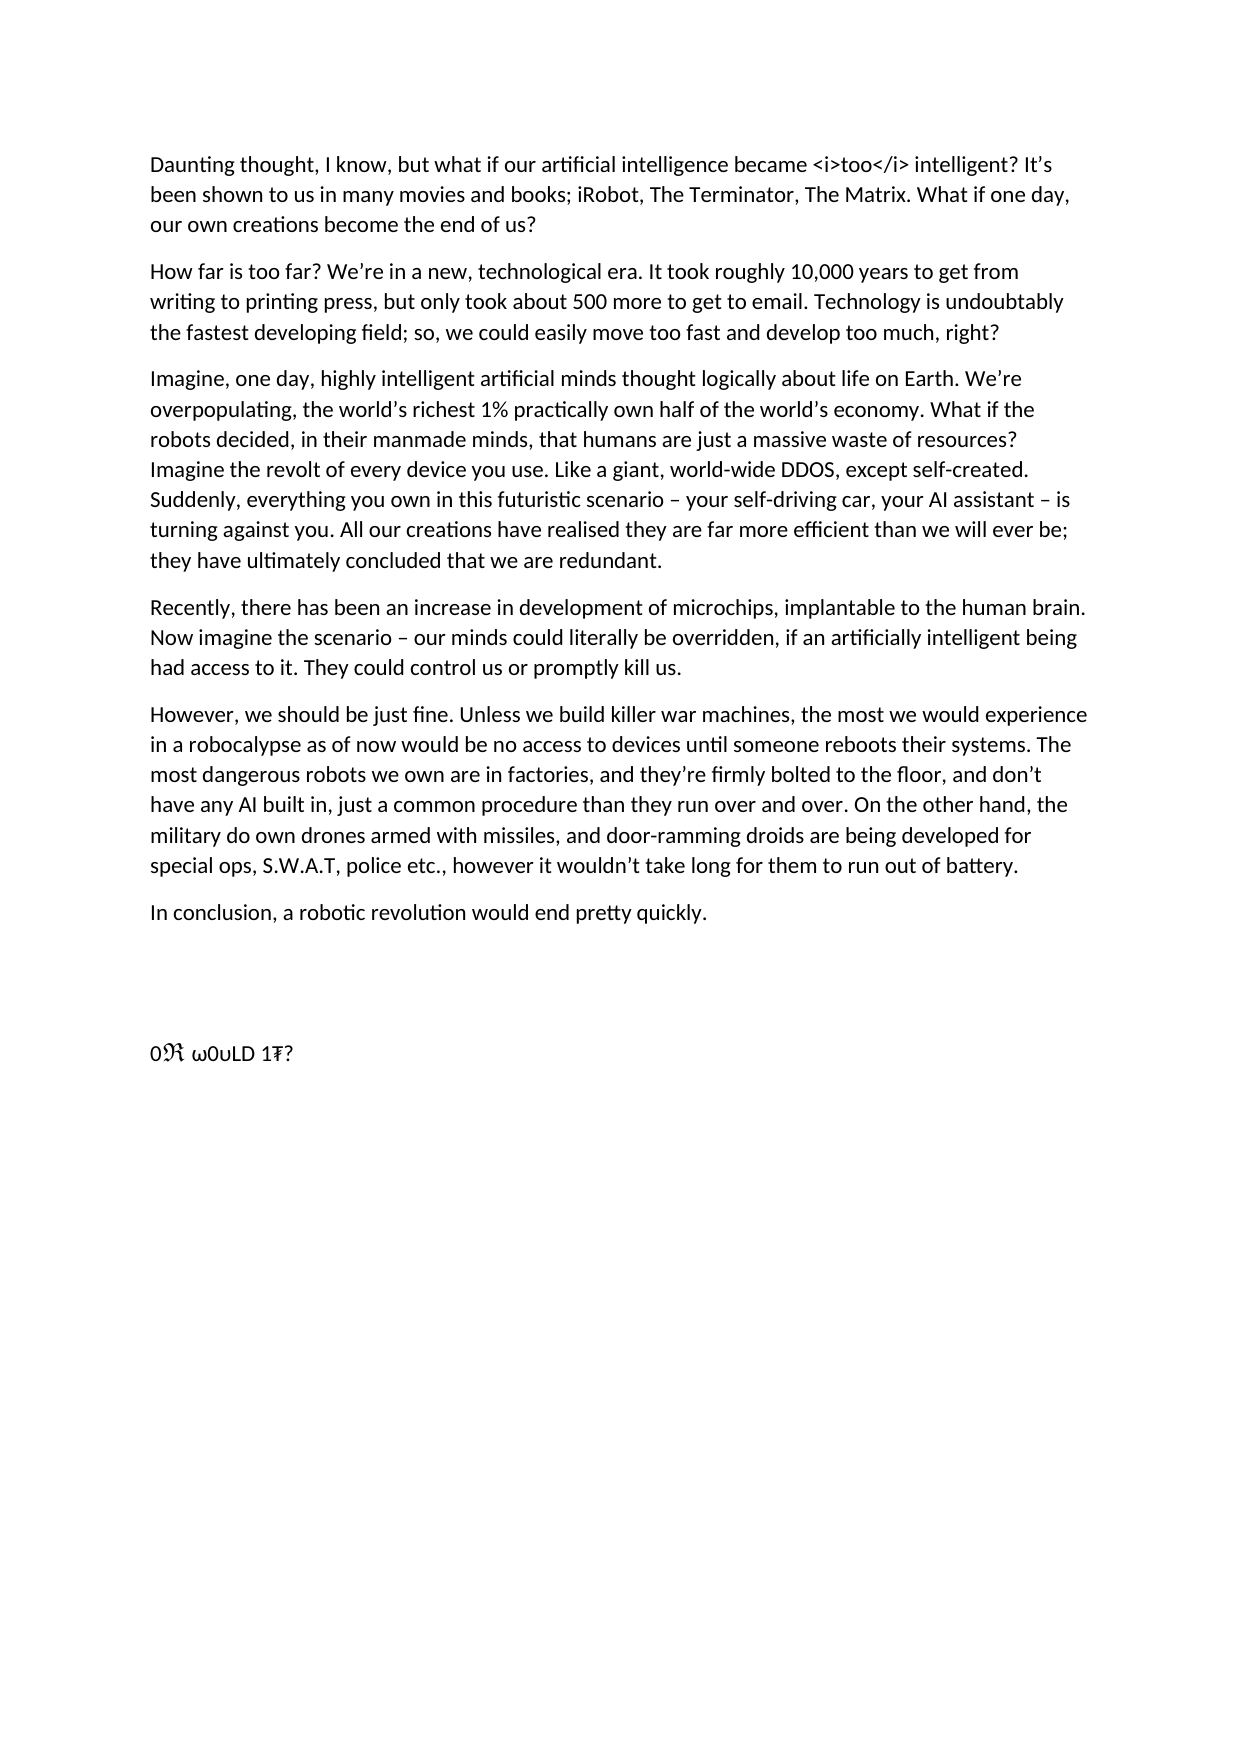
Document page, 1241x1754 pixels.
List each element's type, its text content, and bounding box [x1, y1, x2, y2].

text In conclusion, a robotic revolution would end pretty quickly. [150, 898, 1090, 926]
text Imagine, one day, highly intelligent artificial minds thought logically about life on Earth. We’re overpopulating, the world’s richest 1% practically own half of the world’s economy. What if the robots decided, in their manmade minds, that humans are just a massive waste of resources? Imagine the revolt of every device you use. Like a giant, world-wide DDOS, except self-created. Suddenly, everything you own in this futuristic scenario – your self-driving car, your AI assistant – is turning against you. All our creations have realised they are far more efficient than we will ever be; they have ultimately concluded that we are redundant. [150, 364, 1090, 574]
text How far is too far? We’re in a new, technological era. It took roughly 10,000 years to get from writing to printing press, but only took about 500 more to get to email. Technology is undoubtably the fastest developing field; so, we could easily move too fast and develop too much, right? [150, 257, 1090, 346]
text 0ℜ ω0υLD 1₮? [150, 1038, 1090, 1067]
text Recently, there has been an increase in development of microchips, implantable to the human brain. Now imagine the scenario – our minds could literally be overridden, if an artificially intelligent being had access to it. They could control us or promptly kill us. [150, 593, 1090, 681]
text However, we should be just fine. Unless we build killer war machines, the most we would experience in a robocalypse as of now would be no access to devices until someone reboots their systems. The most dangerous robots we own are in factories, and they’re firmly bolted to the floor, and don’t have any AI built in, just a common procedure than they run over and over. On the other hand, the military do own drones armed with missiles, and door-ramming droids are being developed for special ops, S.W.A.T, police etc., however it wouldn’t take long for them to run out of battery. [150, 700, 1090, 879]
text Daunting thought, I know, but what if our artificial intelligence became <i>too</i> intelligent? It’s been shown to us in many movies and books; iRobot, The Terminator, The Matrix. What if one day, our own creations become the end of us? [150, 150, 1090, 238]
